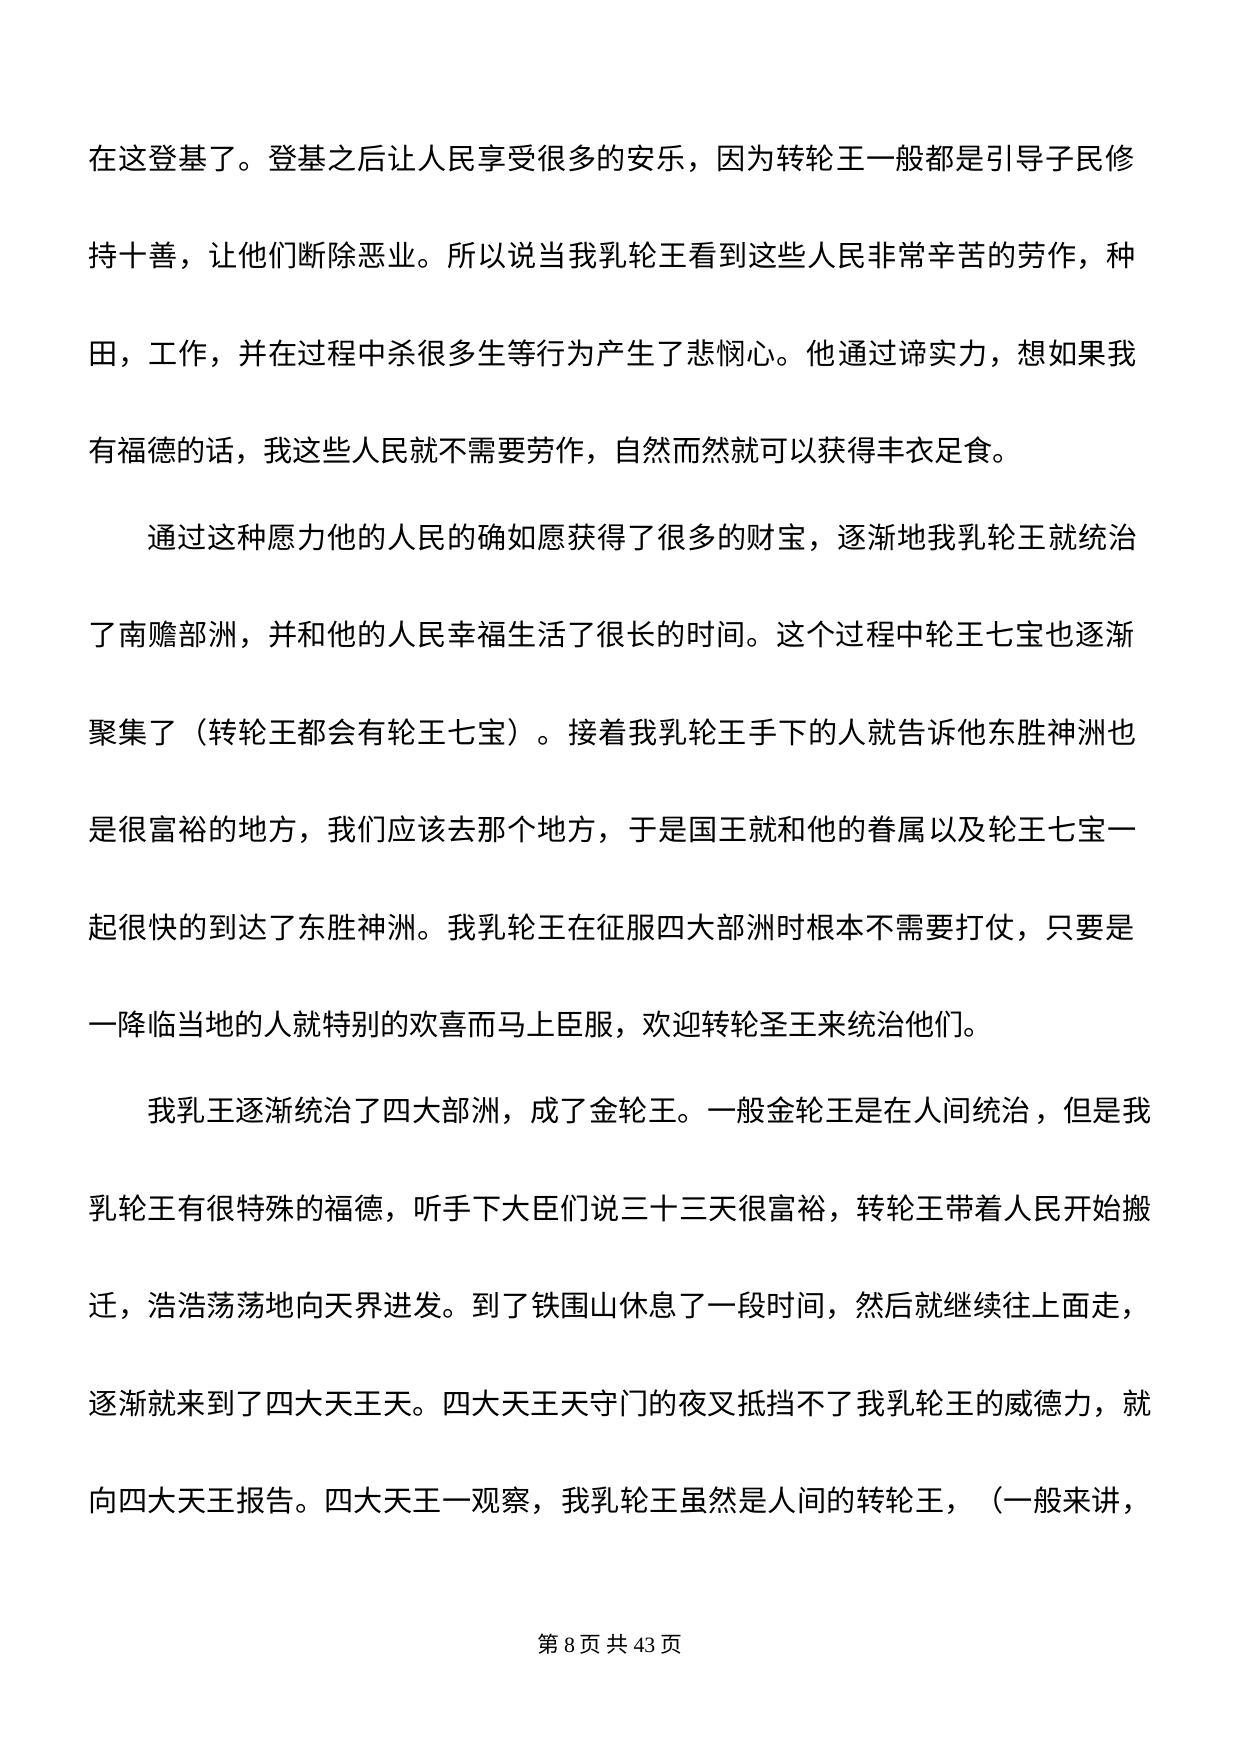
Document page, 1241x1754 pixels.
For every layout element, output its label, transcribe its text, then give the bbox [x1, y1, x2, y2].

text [88, 124, 1137, 482]
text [88, 1076, 1152, 1531]
text 通过这种愿力他的人民的确如愿获得了很多的财宝，逐渐地我乳轮王就统治了南赡部洲，并和他的人民幸福生活了很长的时间。这个过程中轮王七宝也逐渐聚集了（转轮王都会有轮王七宝）。接着我乳轮王手下的人就告诉他东胜神洲也是很富裕的地方，我们应该去那个地方，于是国王就和他的眷属以及轮王七宝一起很快的到达了东胜神洲。我乳轮王在征服四大部洲时根本不需要打仗，只要是一降临当地的人就特别的欢喜而马上臣服，欢迎转轮圣王来统治他们。 [88, 503, 1137, 1055]
